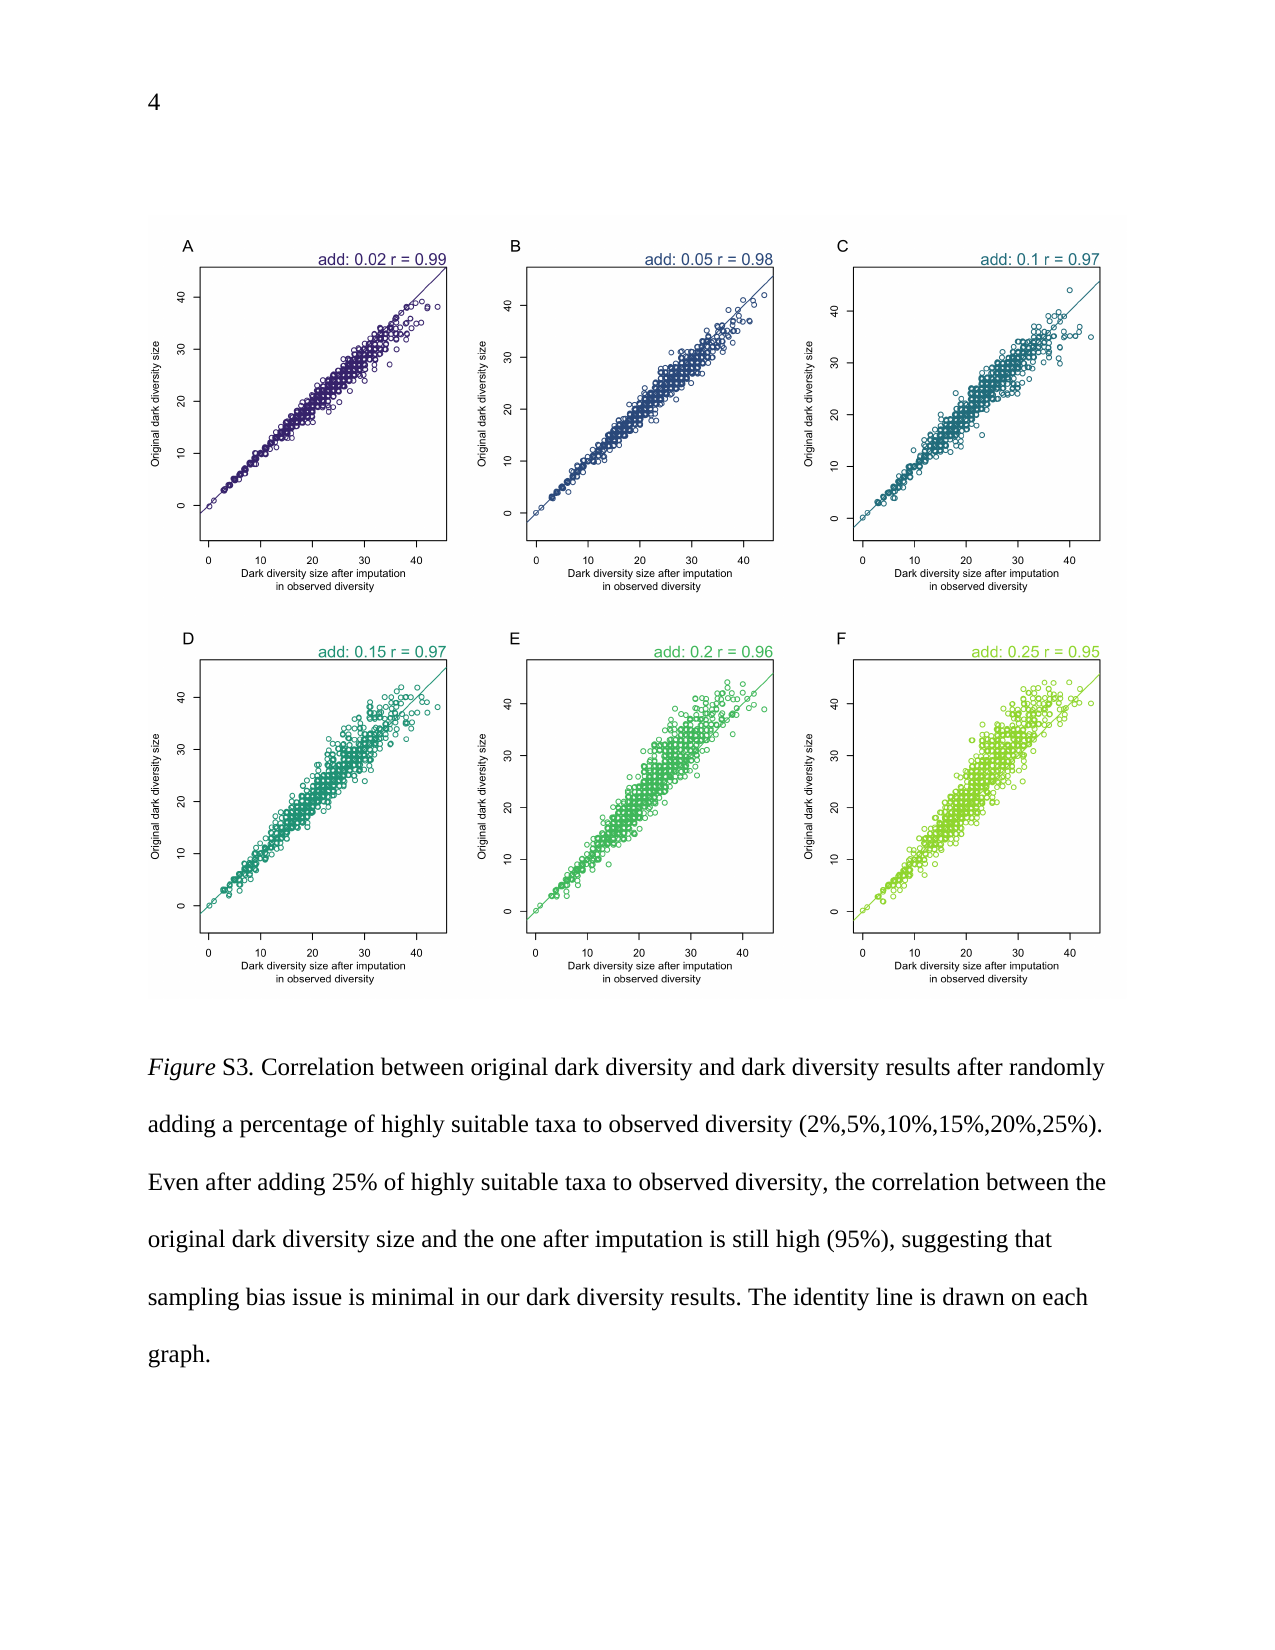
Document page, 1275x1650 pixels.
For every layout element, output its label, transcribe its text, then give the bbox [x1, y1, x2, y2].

picture [147, 215, 1127, 999]
text Figure S3. Correlation between original dark diversity and dark diversity results after randomly adding a percentage of highly suitable taxa to observed diversity (2%,5%,10%,15%,20%,25%). Even after adding 25% of highly suitable taxa to observed diversity, the correlation between the original dark diversity size and the one after imputation is still high (95%), suggesting that sampling bias issue is minimal in our dark diversity results. The identity line is drawn on each graph. [148, 1052, 1127, 1368]
